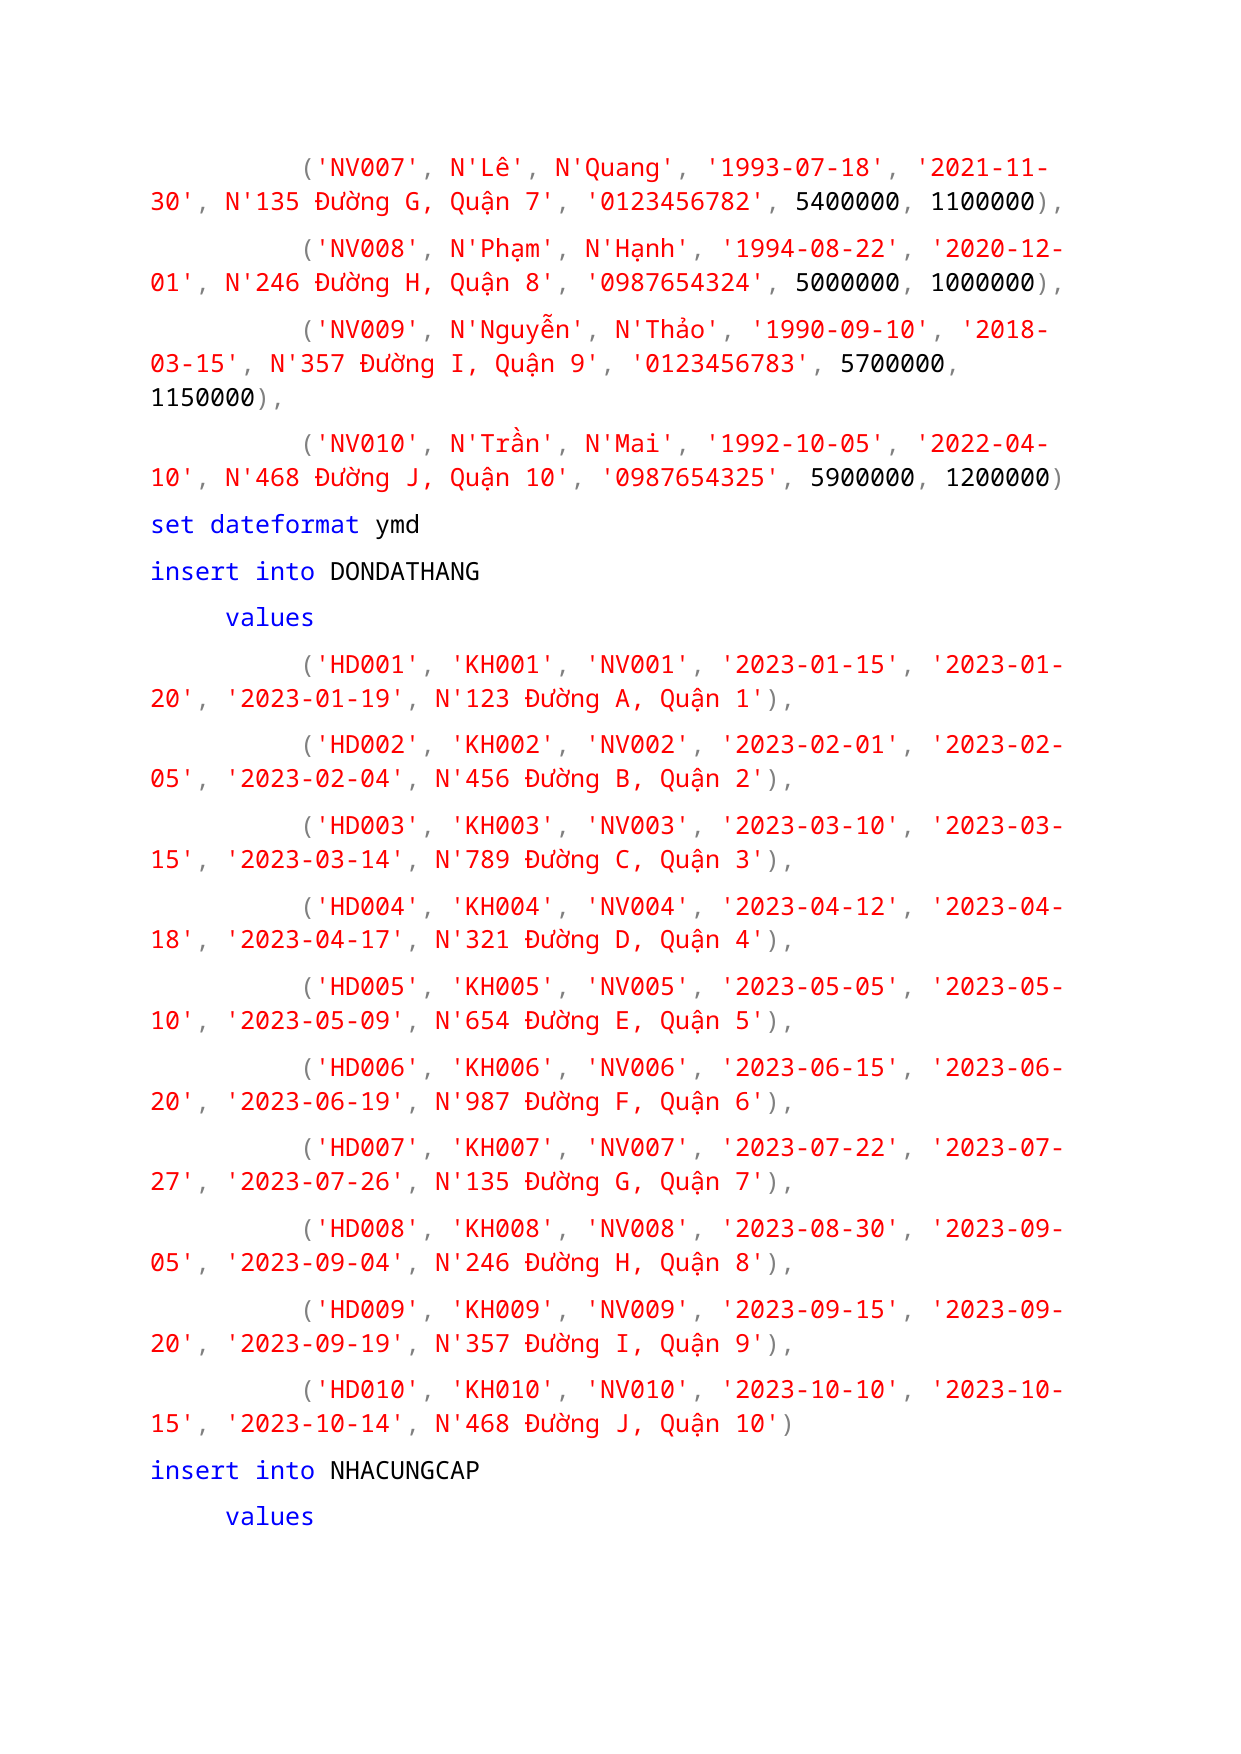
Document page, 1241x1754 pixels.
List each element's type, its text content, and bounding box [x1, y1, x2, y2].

text ('NV007', N'Lê', N'Quang', '1993-07-18', '2021-11-30', N'135 Đường G, Quận 7', '0123456782', 5400000, 1100000), [150, 150, 1090, 218]
text ('NV010', N'Trần', N'Mai', '1992-10-05', '2022-04-10', N'468 Đường J, Quận 10', '0987654325', 5900000, 1200000) [150, 426, 1090, 494]
text ('NV009', N'Nguyễn', N'Thảo', '1990-09-10', '2018-03-15', N'357 Đường I, Quận 9', '0123456783', 5700000, 1150000), [150, 311, 1090, 413]
text values [150, 600, 1090, 634]
text ('HD005', 'KH005', 'NV005', '2023-05-05', '2023-05-10', '2023-05-09', N'654 Đường E, Quận 5'), [150, 969, 1090, 1037]
text ('NV008', N'Phạm', N'Hạnh', '1994-08-22', '2020-12-01', N'246 Đường H, Quận 8', '0987654324', 5000000, 1000000), [150, 231, 1090, 299]
text values [150, 1499, 1090, 1533]
text ('HD007', 'KH007', 'NV007', '2023-07-22', '2023-07-27', '2023-07-26', N'135 Đường G, Quận 7'), [150, 1130, 1090, 1198]
text insert into NHACUNGCAP [150, 1452, 1090, 1487]
text ('HD008', 'KH008', 'NV008', '2023-08-30', '2023-09-05', '2023-09-04', N'246 Đường H, Quận 8'), [150, 1211, 1090, 1279]
text set dateformat ymd [150, 507, 1090, 541]
text ('HD006', 'KH006', 'NV006', '2023-06-15', '2023-06-20', '2023-06-19', N'987 Đường F, Quận 6'), [150, 1049, 1090, 1117]
text ('HD004', 'KH004', 'NV004', '2023-04-12', '2023-04-18', '2023-04-17', N'321 Đường D, Quận 4'), [150, 888, 1090, 956]
text ('HD009', 'KH009', 'NV009', '2023-09-15', '2023-09-20', '2023-09-19', N'357 Đường I, Quận 9'), [150, 1291, 1090, 1359]
text ('HD003', 'KH003', 'NV003', '2023-03-10', '2023-03-15', '2023-03-14', N'789 Đường C, Quận 3'), [150, 807, 1090, 876]
text ('HD002', 'KH002', 'NV002', '2023-02-01', '2023-02-05', '2023-02-04', N'456 Đường B, Quận 2'), [150, 727, 1090, 795]
text ('HD010', 'KH010', 'NV010', '2023-10-10', '2023-10-15', '2023-10-14', N'468 Đường J, Quận 10') [150, 1372, 1090, 1440]
text insert into DONDATHANG [150, 553, 1090, 587]
text ('HD001', 'KH001', 'NV001', '2023-01-15', '2023-01-20', '2023-01-19', N'123 Đường A, Quận 1'), [150, 646, 1090, 714]
